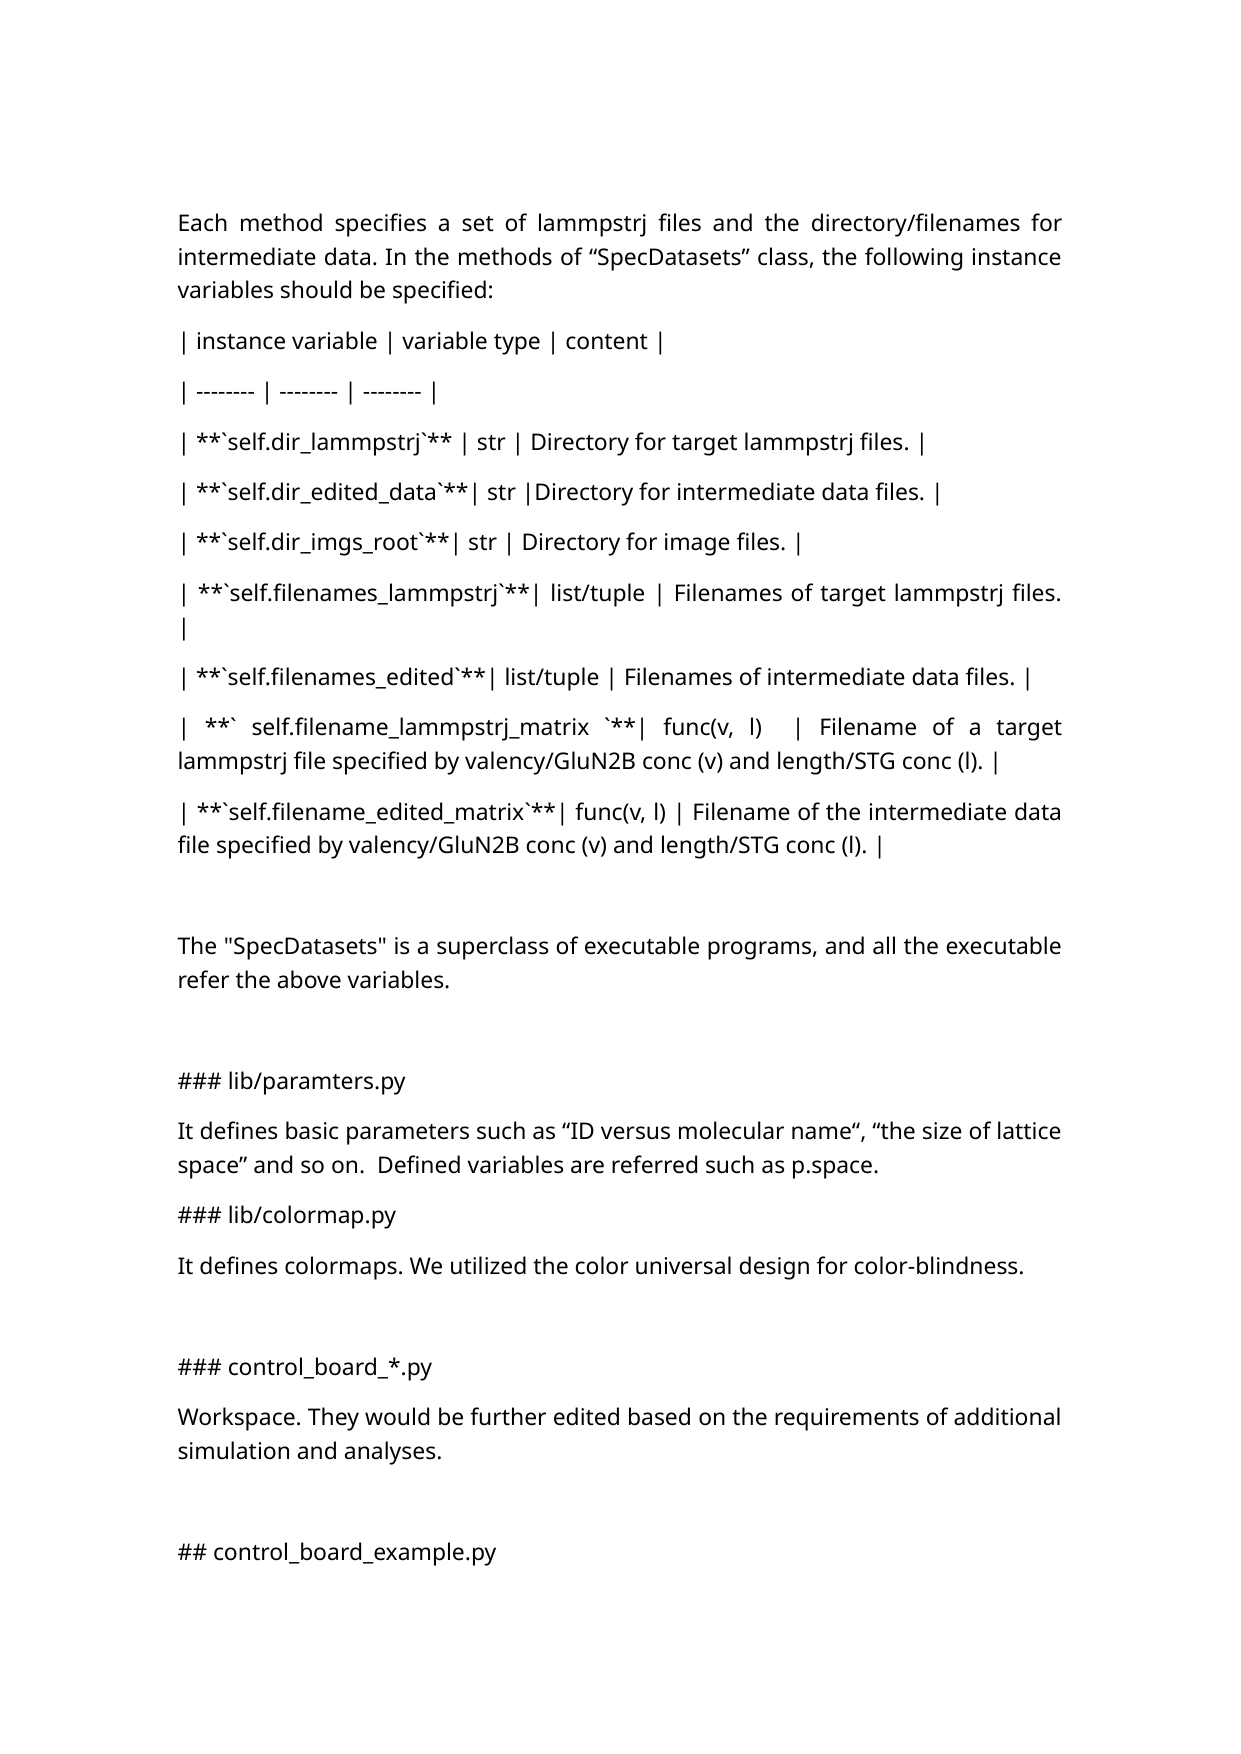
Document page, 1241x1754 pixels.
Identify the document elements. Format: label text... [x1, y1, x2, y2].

text ## control_board_example.py [177, 1536, 1063, 1567]
text It defines basic parameters such as “ID versus molecular name“, “the size of lattice space” and so on. Defined variables are referred such as p.space. [177, 1115, 1063, 1180]
text Workspace. They would be further edited based on the requirements of additional simulation and analyses. [177, 1401, 1063, 1466]
text | **`self.filename_edited_matrix`**| func(v, l) | Filename of the intermediate data file specified by valency/GluN2B conc (v) and length/STG conc (l). | [177, 796, 1063, 861]
text | **`self.dir_edited_data`**| str |Directory for intermediate data files. | [177, 476, 1063, 507]
text | instance variable | variable type | content | [177, 325, 1063, 356]
text | **` self.filename_lammpstrj_matrix `**| func(v, l) | Filename of a target lammpstrj file specified by valency/GluN2B conc (v) and length/STG conc (l). | [177, 711, 1063, 776]
text | **`self.dir_lammpstrj`** | str | Directory for target lammpstrj files. | [177, 426, 1063, 457]
text ### control_board_*.py [177, 1351, 1063, 1382]
text It defines colormaps. We utilized the color universal design for color-blindness. [177, 1250, 1063, 1281]
text ### lib/paramters.py [177, 1065, 1063, 1096]
text | **`self.filenames_lammpstrj`**| list/tuple | Filenames of target lammpstrj files. | [177, 577, 1063, 642]
text | **`self.dir_imgs_root`**| str | Directory for image files. | [177, 526, 1063, 558]
text Each method specifies a set of lammpstrj files and the directory/filenames for intermediate data. In the methods of “SpecDatasets” class, the following instance variables should be specified: [177, 207, 1063, 306]
text The "SpecDatasets" is a superclass of executable programs, and all the executable refer the above variables. [177, 930, 1063, 995]
text | **`self.filenames_edited`**| list/tuple | Filenames of intermediate data files. | [177, 661, 1063, 692]
text | -------- | -------- | -------- | [177, 375, 1063, 406]
text ### lib/colormap.py [177, 1199, 1063, 1231]
